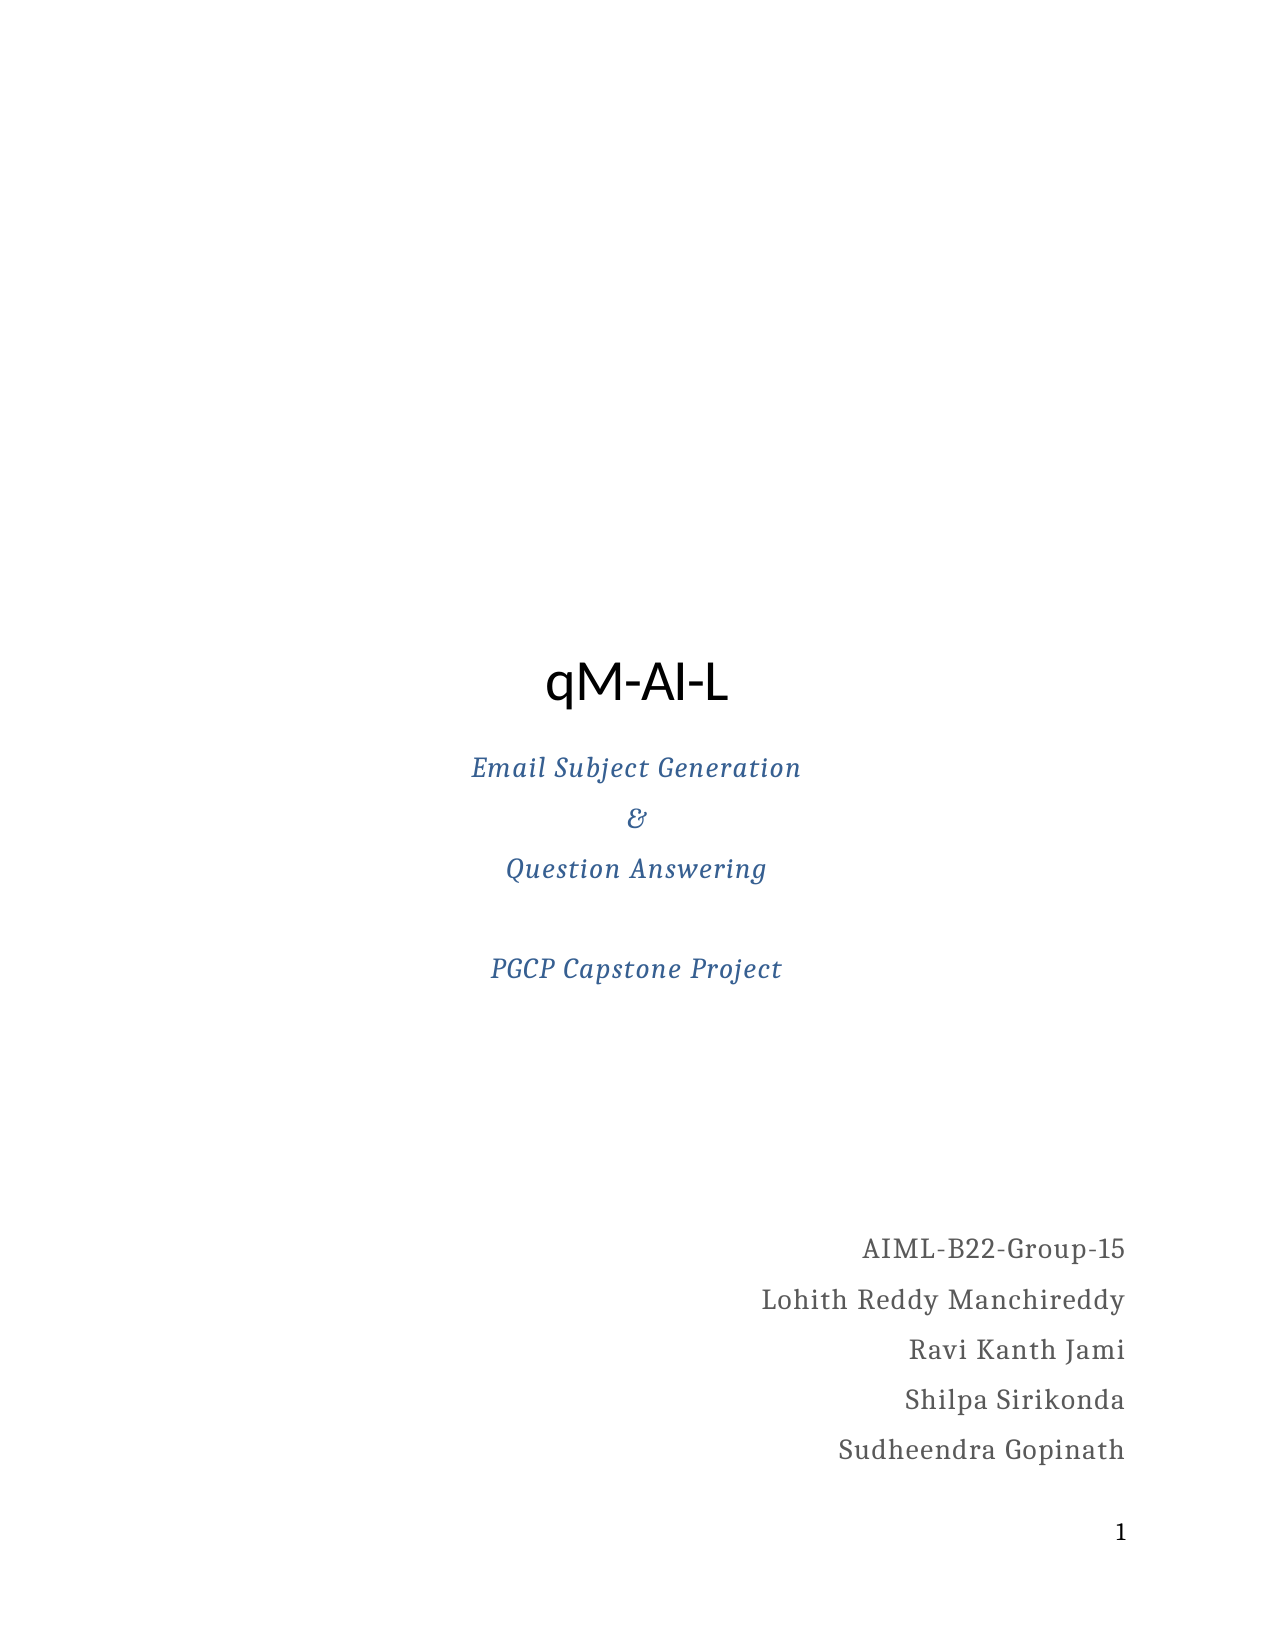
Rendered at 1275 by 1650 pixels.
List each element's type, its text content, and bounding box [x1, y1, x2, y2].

subtitle & [150, 802, 1125, 835]
subtitle Question Answering [150, 852, 1125, 886]
subtitle PGCP Capstone Project [150, 952, 1125, 986]
subtitle Shilpa Sirikonda [150, 1383, 1125, 1417]
title qM-AI-L [150, 643, 1125, 714]
subtitle Ravi Kanth Jami [150, 1333, 1125, 1367]
subtitle Sudheendra Gopinath [150, 1433, 1125, 1467]
subtitle Email Subject Generation [150, 752, 1125, 785]
subtitle Lohith Reddy Manchireddy [150, 1283, 1125, 1316]
subtitle AIML-B22-Group-15 [150, 1233, 1125, 1266]
